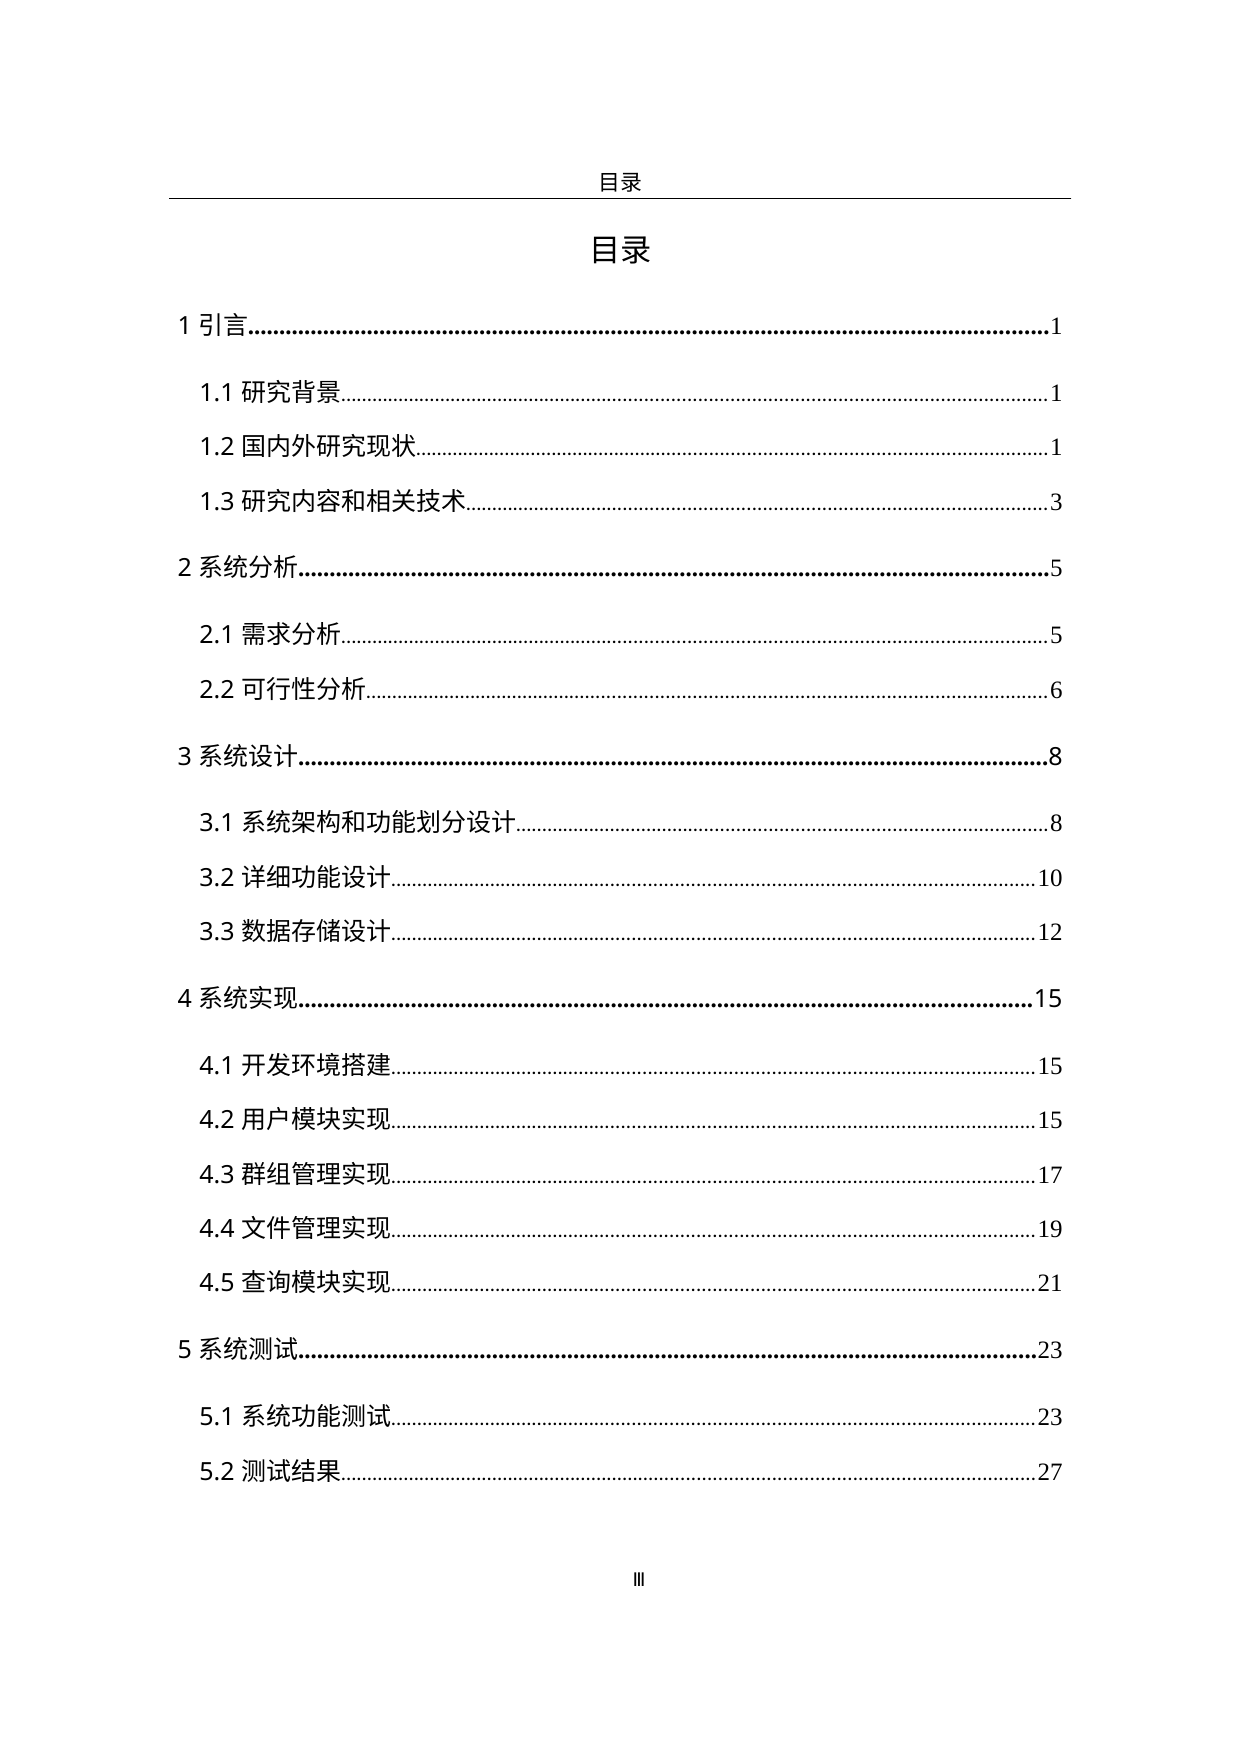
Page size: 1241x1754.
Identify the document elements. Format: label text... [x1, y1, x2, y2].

text 目录 [177, 225, 1063, 270]
